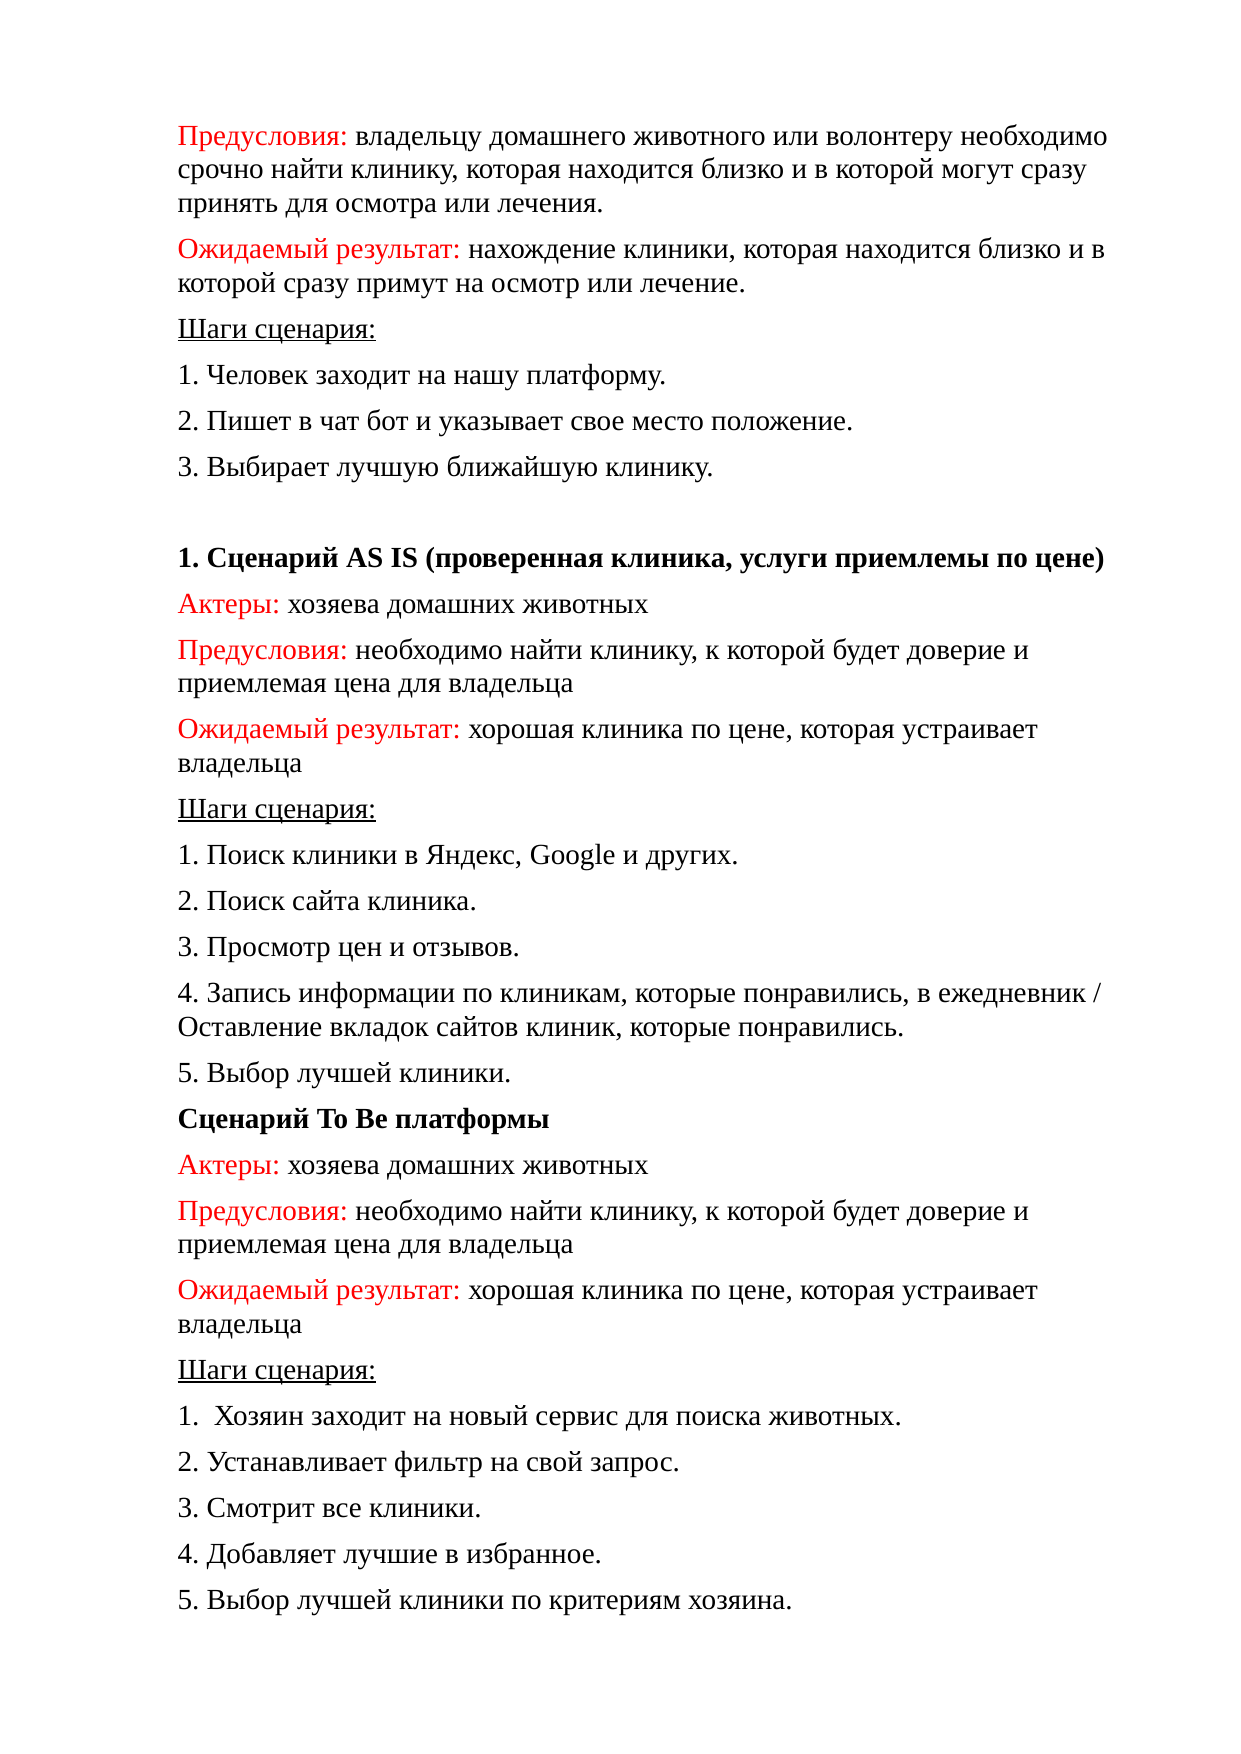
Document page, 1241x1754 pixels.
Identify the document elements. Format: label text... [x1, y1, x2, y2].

text 1. Сценарий AS IS (проверенная клиника, услуги приемлемы по цене) [177, 540, 1152, 573]
text 1. Человек заходит на нашу платформу. [177, 357, 1152, 390]
text Шаги сценария: [177, 311, 1152, 344]
text 5. Выбор лучшей клиники по критериям хозяина. [177, 1582, 1152, 1616]
text Актеры: хозяева домашних животных [177, 586, 1152, 619]
text Шаги сценария: [177, 1352, 1152, 1386]
text 1. Поиск клиники в Яндекс, Google и других. [177, 837, 1152, 871]
text 2. Пишет в чат бот и указывает свое место положение. [177, 403, 1152, 436]
text 1. Хозяин заходит на новый сервис для поиска животных. [177, 1398, 1152, 1432]
text 4. Добавляет лучшие в избранное. [177, 1536, 1152, 1570]
text 3. Просмотр цен и отзывов. [177, 929, 1152, 963]
text Предусловия: необходимо найти клинику, к которой будет доверие и приемлемая цена для владельца [177, 1193, 1152, 1260]
text Предусловия: необходимо найти клинику, к которой будет доверие и приемлемая цена для владельца [177, 632, 1152, 699]
text Ожидаемый результат: хорошая клиника по цене, которая устраивает владельца [177, 1272, 1152, 1339]
text Актеры: хозяева домашних животных [177, 1147, 1152, 1180]
text 4. Запись информации по клиникам, которые понравились, в ежедневник / Оставление вкладок сайтов клиник, которые понравились. [177, 975, 1152, 1042]
text Шаги сценария: [177, 791, 1152, 824]
text Сценарий To Be платформы [177, 1101, 1152, 1134]
text 2. Устанавливает фильтр на свой запрос. [177, 1444, 1152, 1478]
text Предусловия: владельцу домашнего животного или волонтеру необходимо срочно найти клинику, которая находится близко и в которой могут сразу принять для осмотра или лечения. [177, 118, 1152, 219]
text 3. Смотрит все клиники. [177, 1490, 1152, 1524]
text 2. Поиск сайта клиника. [177, 883, 1152, 917]
text Ожидаемый результат: хорошая клиника по цене, которая устраивает владельца [177, 711, 1152, 778]
text 3. Выбирает лучшую ближайшую клинику. [177, 449, 1152, 482]
text 5. Выбор лучшей клиники. [177, 1055, 1152, 1088]
text Ожидаемый результат: нахождение клиники, которая находится близко и в которой сразу примут на осмотр или лечение. [177, 231, 1152, 298]
